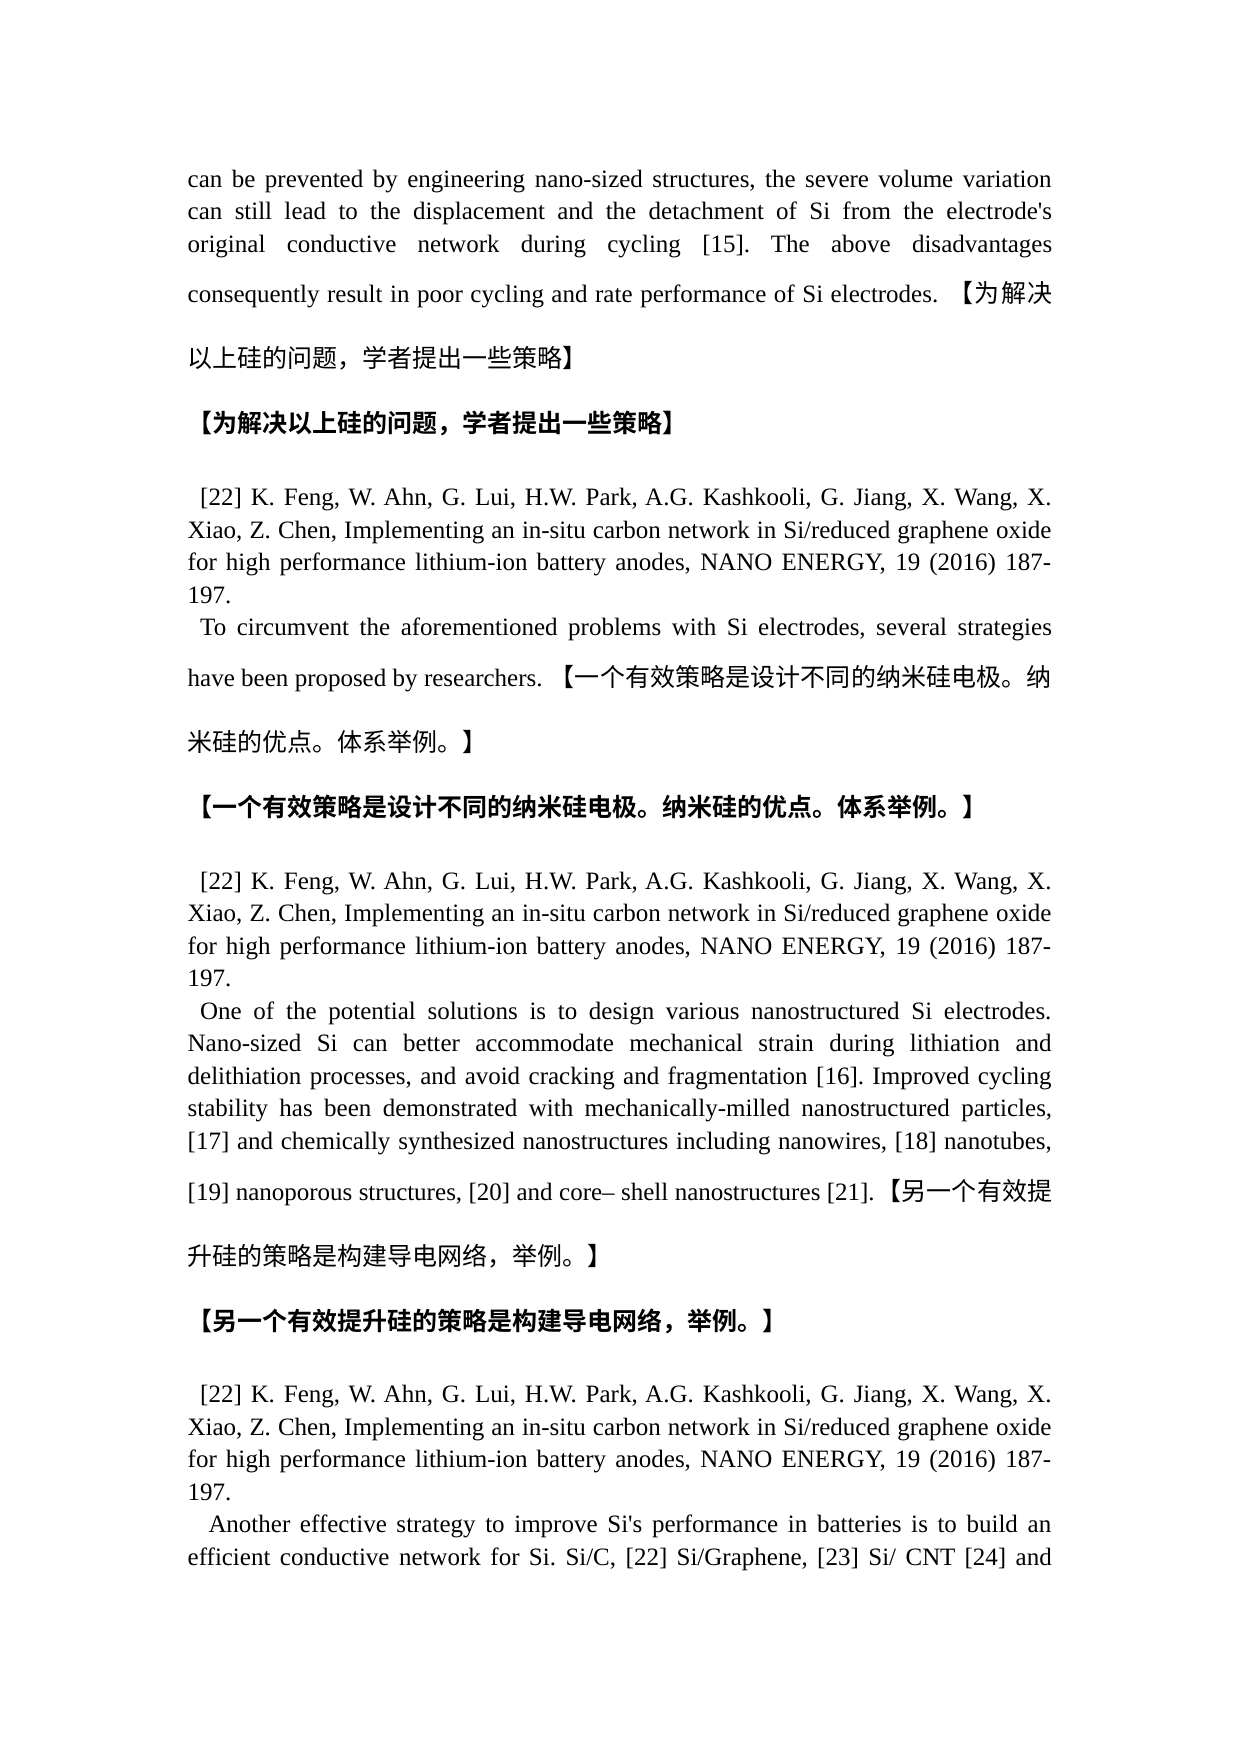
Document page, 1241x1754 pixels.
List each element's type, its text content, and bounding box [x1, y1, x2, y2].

text One of the potential solutions is to design various nanostructured Si electrodes. Nano-sized Si can better accommodate mechanical strain during lithiation and delithiation processes, and avoid cracking and fragmentation [16]. Improved cycling stability has been demonstrated with mechanically-milled nanostructured particles, [17] and chemically synthesized nanostructures including nanowires, [18] nanotubes, [19] nanoporous structures, [20] and core– shell nanostructures [21].【另一个有效提升硅的策略是构建导电网络，举例。】 [187, 994, 1053, 1287]
text To circumvent the aforementioned problems with Si electrodes, several strategies have been proposed by researchers. 【一个有效策略是设计不同的纳米硅电极。纳米硅的优点。体系举例。】 [187, 611, 1053, 773]
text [187, 162, 1053, 389]
subtitle 【另一个有效提升硅的策略是构建导电网络，举例。】 [187, 1287, 1053, 1352]
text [187, 1508, 1053, 1573]
subtitle 【一个有效策略是设计不同的纳米硅电极。纳米硅的优点。体系举例。】 [187, 773, 1053, 838]
subtitle 【为解决以上硅的问题，学者提出一些策略】 [187, 389, 1053, 454]
